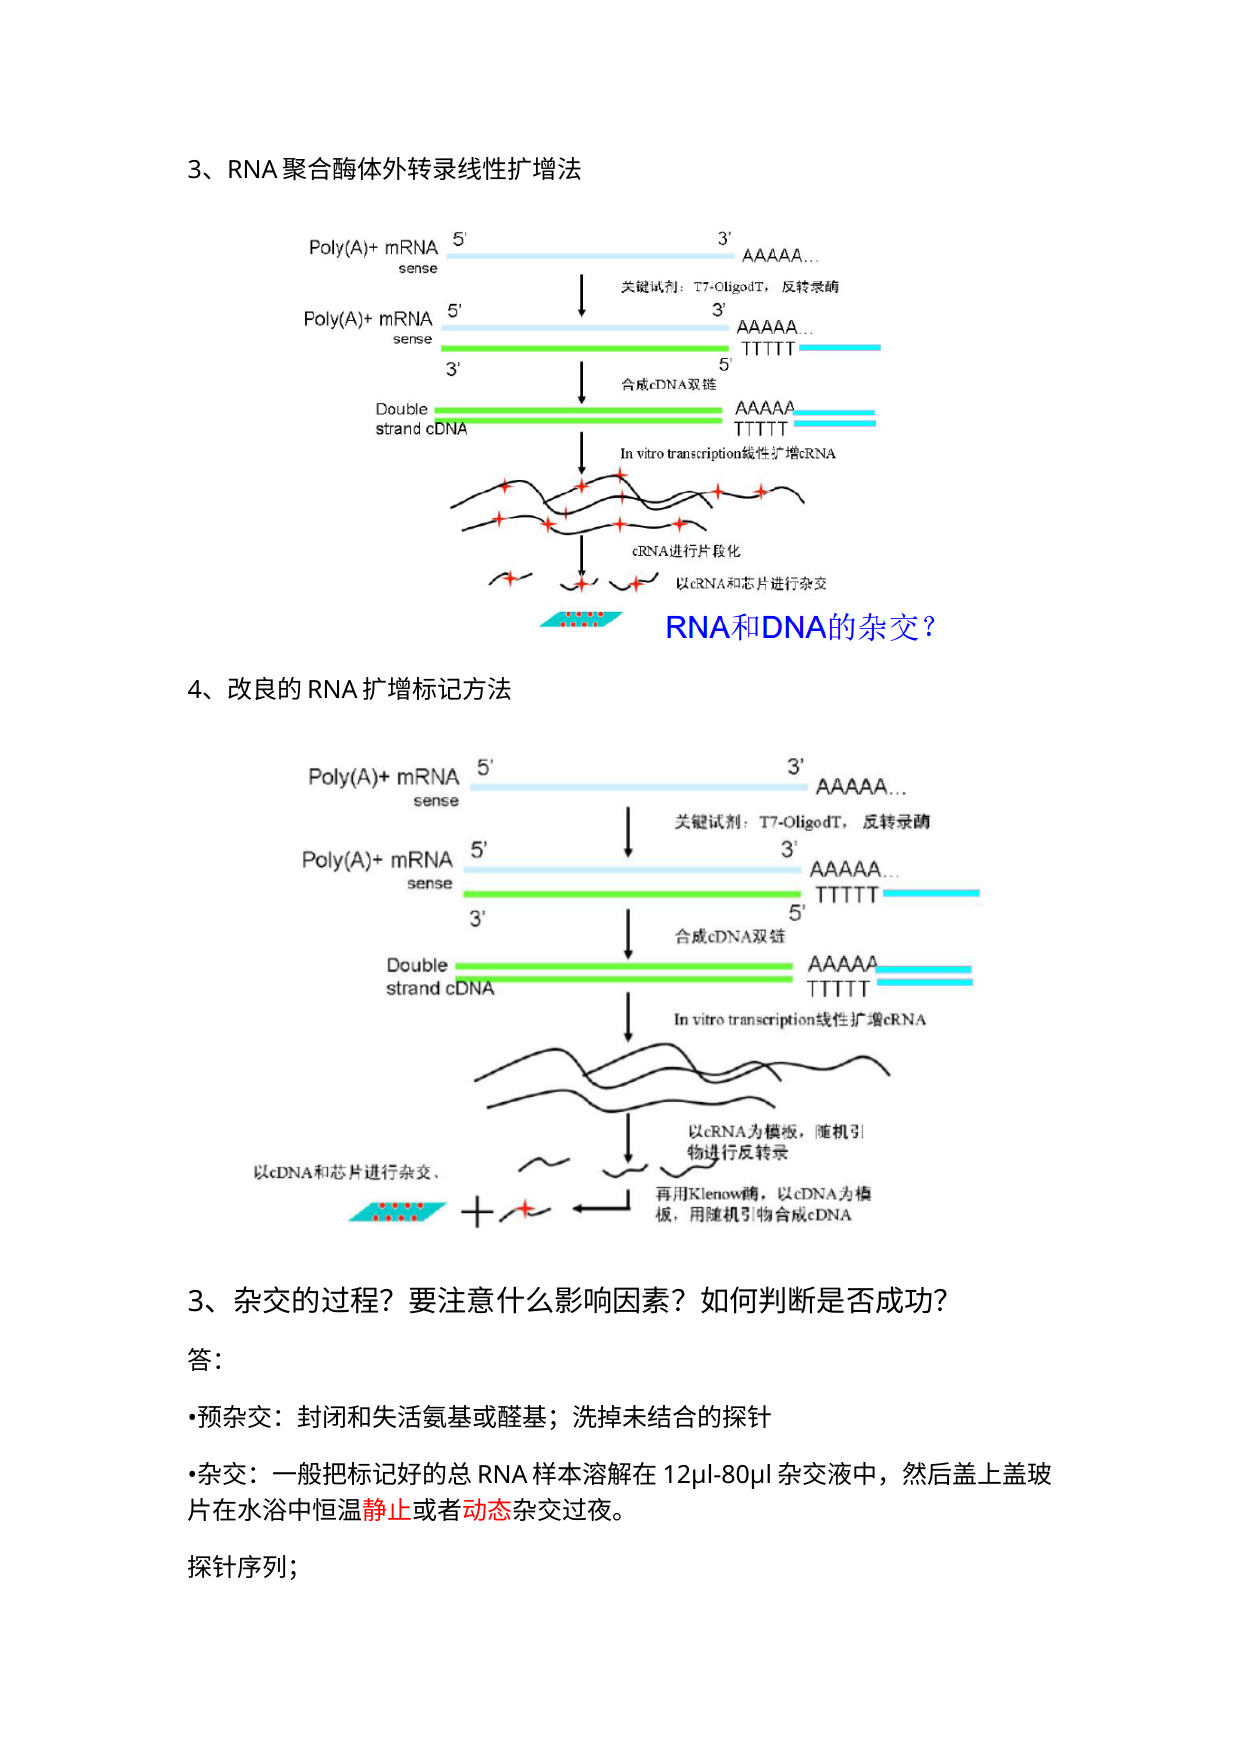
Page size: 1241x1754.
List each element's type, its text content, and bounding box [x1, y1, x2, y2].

text 3、杂交的过程？要注意什么影响因素？如何判断是否成功？ [187, 1277, 1053, 1319]
picture [262, 207, 979, 649]
text 答： [187, 1340, 1053, 1377]
text 3、RNA聚合酶体外转录线性扩增法 [187, 150, 1053, 186]
text 探针序列； [187, 1548, 1053, 1584]
text •预杂交：封闭和失活氨基或醛基；洗掉未结合的探针 [187, 1397, 1053, 1434]
picture [216, 727, 1024, 1257]
text 4、改良的RNA扩增标记方法 [187, 670, 1053, 706]
text •杂交：一般把标记好的总RNA样本溶解在12μl-80μl杂交液中，然后盖上盖玻片在水浴中恒温静止或者动态杂交过夜。 [187, 1454, 1053, 1527]
